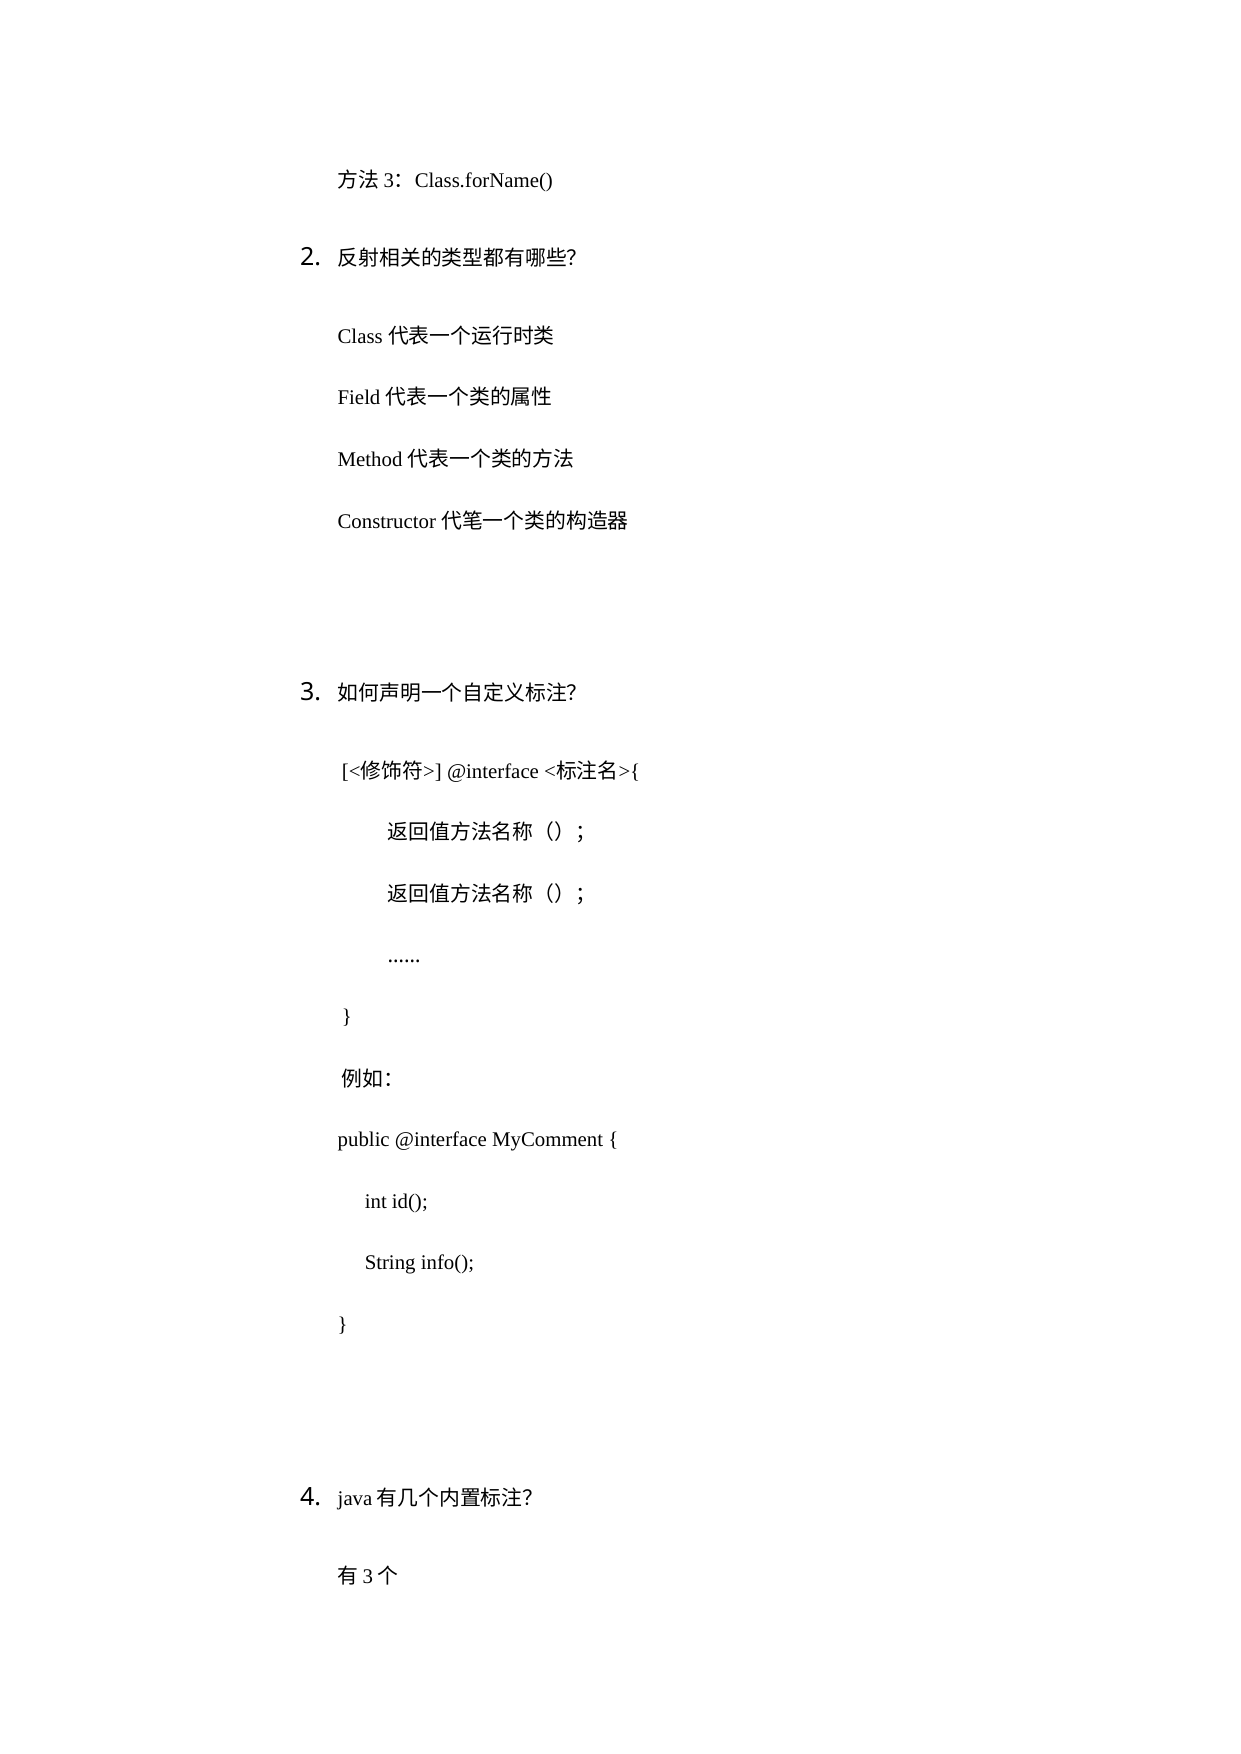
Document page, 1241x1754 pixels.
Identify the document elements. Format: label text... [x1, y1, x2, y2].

text 有3个 [337, 1558, 1053, 1590]
text 例如： [342, 1061, 1053, 1094]
text 返回值方法名称（）； [387, 876, 1053, 909]
list java有几个内置标注？ [300, 1464, 1053, 1529]
text } [342, 999, 1053, 1032]
text public @interface MyComment { [337, 1123, 1053, 1155]
text Constructor 代笔一个类的构造器 [337, 503, 1053, 535]
text [<修饰符>] @interface <标注名>{ [342, 753, 1053, 785]
text 方法3：Class.forName() [337, 162, 1053, 194]
text Class 代表一个运行时类 [337, 318, 1053, 350]
text } [337, 1308, 1053, 1340]
text int id(); [364, 1184, 1053, 1217]
text 返回值方法名称（）； [387, 814, 1053, 847]
text String info(); [364, 1246, 1053, 1279]
text Field 代表一个类的属性 [337, 379, 1053, 412]
list 如何声明一个自定义标注？ [300, 659, 1053, 724]
list 反射相关的类型都有哪些？ [300, 224, 1053, 289]
text Method 代表一个类的方法 [337, 441, 1053, 474]
text …… [387, 938, 1053, 970]
